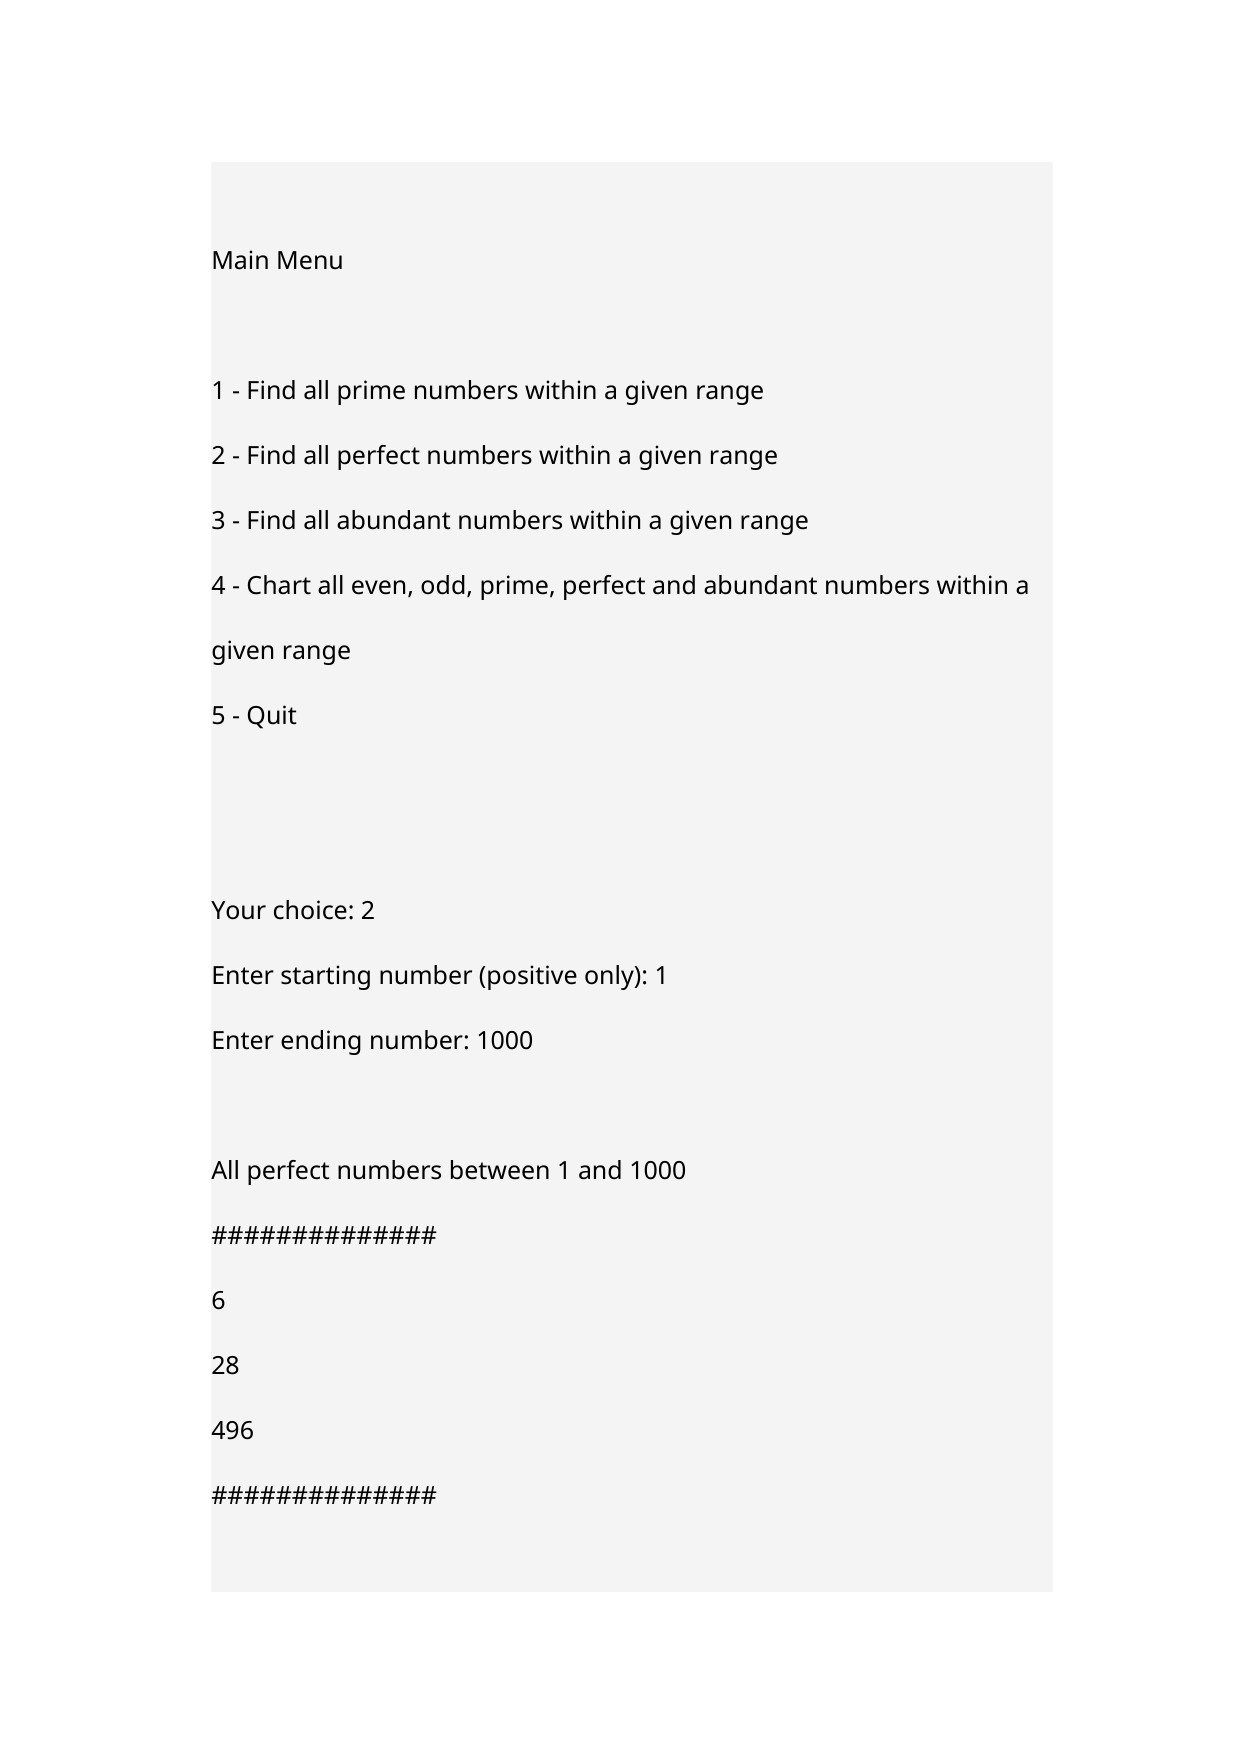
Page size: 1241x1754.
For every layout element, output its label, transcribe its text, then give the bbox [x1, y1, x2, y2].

text Enter starting number (positive only): 1 [211, 942, 1053, 1007]
text All perfect numbers between 1 and 1000 [211, 1137, 1053, 1202]
text ############## [211, 1202, 1053, 1267]
text 5 - Quit [211, 682, 1053, 747]
text Main Menu [211, 227, 1053, 292]
text Enter ending number: 1000 [211, 1007, 1053, 1072]
text ############## [211, 1462, 1053, 1527]
text 2 - Find all perfect numbers within a given range [211, 422, 1053, 487]
text 3 - Find all abundant numbers within a given range [211, 487, 1053, 552]
text 6 [211, 1267, 1053, 1332]
text 4 - Chart all even, odd, prime, perfect and abundant numbers within a given range [211, 552, 1053, 682]
text 496 [211, 1397, 1053, 1462]
text 1 - Find all prime numbers within a given range [211, 357, 1053, 422]
text 28 [211, 1332, 1053, 1397]
text Your choice: 2 [211, 877, 1053, 942]
